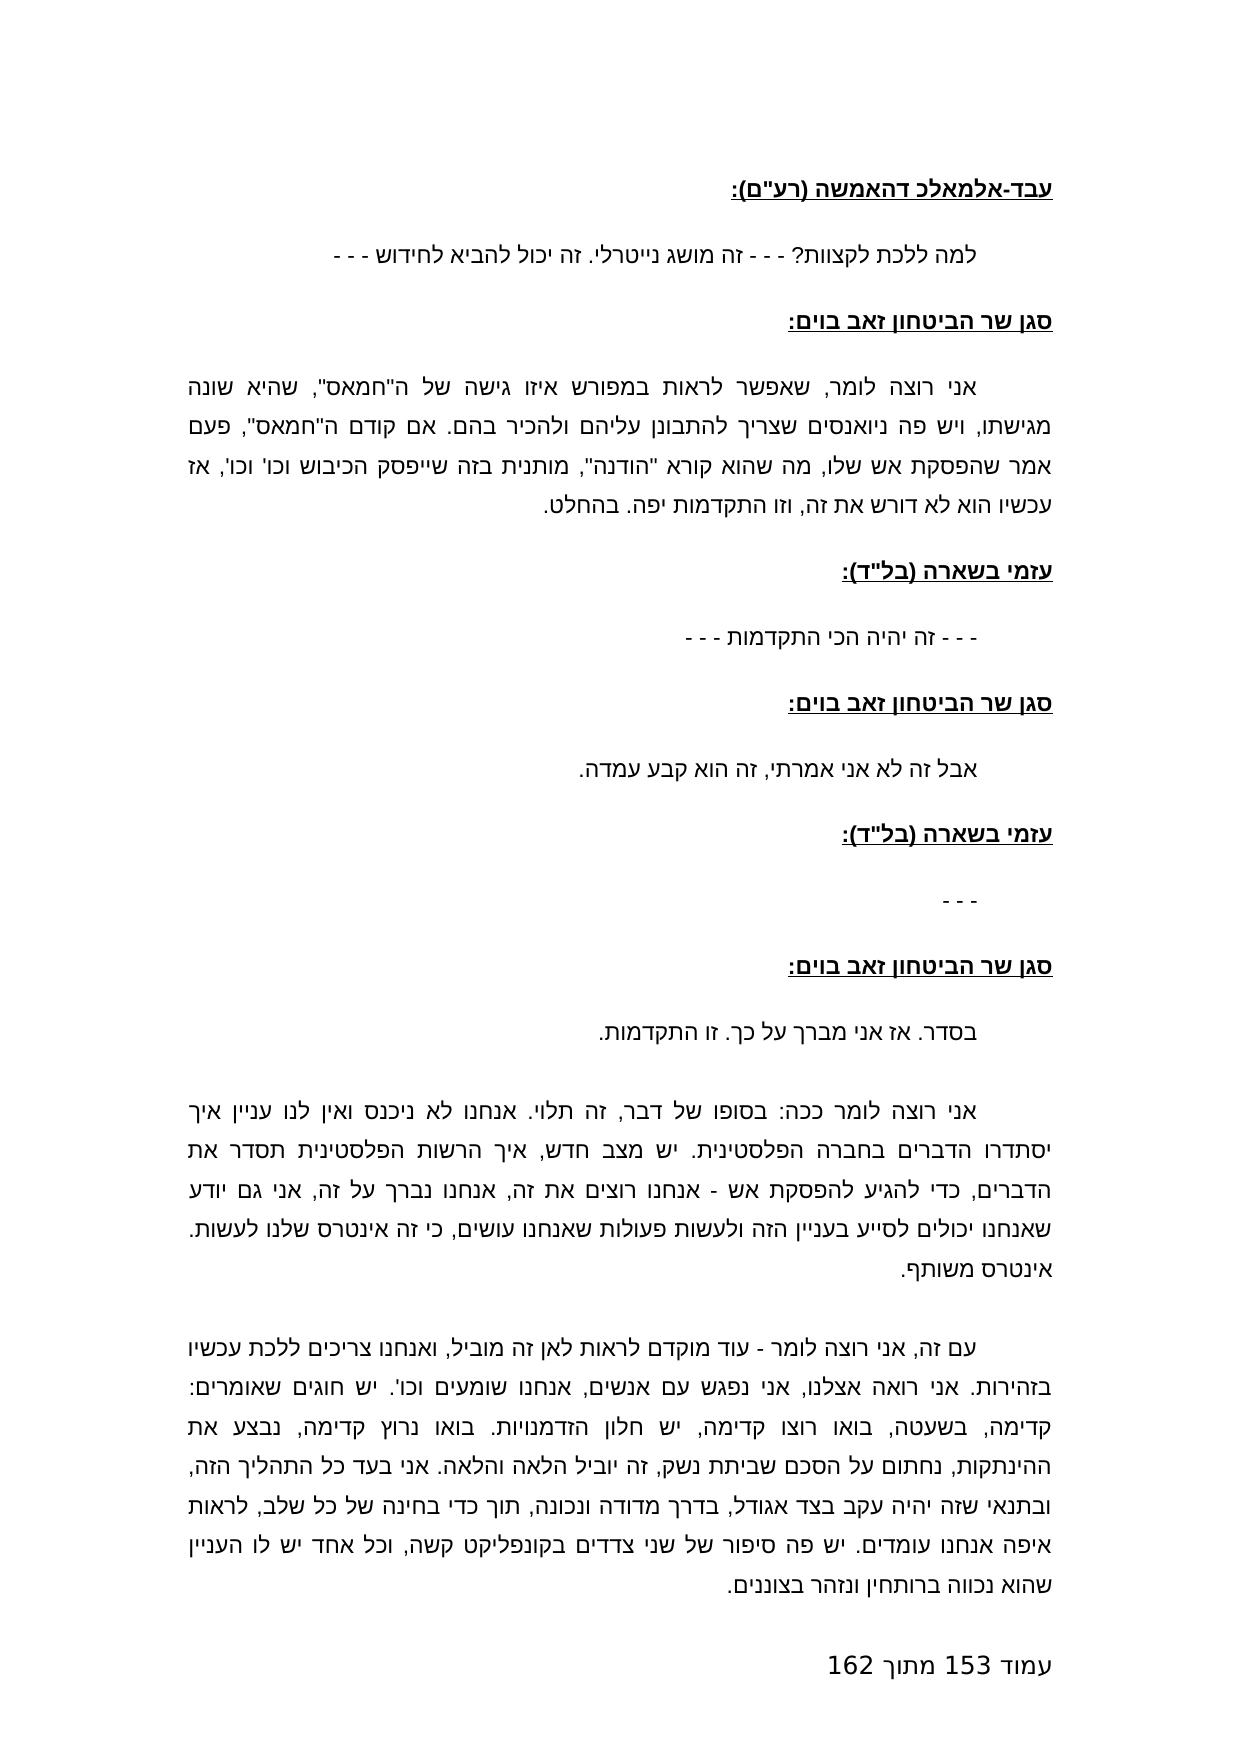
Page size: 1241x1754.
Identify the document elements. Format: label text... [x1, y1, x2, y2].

text סגן שר הביטחון זאב בוים: [187, 282, 1053, 334]
text אני רוצה לומר ככה: בסופו של דבר, זה תלוי. אנחנו לא ניכנס ואין לנו עניין איך יסתדרו הדברים בחברה הפלסטינית. יש מצב חדש, איך הרשות הפלסטינית תסדר את הדברים, כדי להגיע להפסקת אש - אנחנו רוצים את זה, אנחנו נברך על זה, אני גם יודע שאנחנו יכולים לסייע בעניין הזה ולעשות פעולות שאנחנו עושים, כי זה אינטרס שלנו לעשות. אינטרס משותף. [187, 1098, 1053, 1282]
text סגן שר הביטחון זאב בוים: [187, 927, 1053, 979]
text עם זה, אני רוצה לומר - עוד מוקדם לראות לאן זה מוביל, ואנחנו צריכים ללכת עכשיו בזהירות. אני רואה אצלנו, אני נפגש עם אנשים, אנחנו שומעים וכו'. יש חוגים שאומרים: קדימה, בשעטה, בואו רוצו קדימה, יש חלון הזדמנויות. בואו נרוץ קדימה, נבצע את ההינתקות, נחתום על הסכם שביתת נשק, זה יוביל הלאה והלאה. אני בעד כל התהליך הזה, ובתנאי שזה יהיה עקב בצד אגודל, בדרך מדודה ונכונה, תוך כדי בחינה של כל שלב, לראות איפה אנחנו עומדים. יש פה סיפור של שני צדדים בקונפליקט קשה, וכל אחד יש לו העניין שהוא נכווה ברותחין ונזהר בצוננים. [187, 1335, 1053, 1598]
text למה ללכת לקצוות? - - - זה מושג נייטרלי. זה יכול להביא לחידוש - - - [187, 242, 1053, 268]
text - - - [187, 887, 1053, 914]
text אני רוצה לומר, שאפשר לראות במפורש איזו גישה של ה"חמאס", שהיא שונה מגישתו, ויש פה ניואנסים שצריך להתבונן עליהם ולהכיר בהם. אם קודם ה"חמאס", פעם אמר שהפסקת אש שלו, מה שהוא קורא "הודנה", מותנית בזה שייפסק הכיבוש וכו' וכו', אז עכשיו הוא לא דורש את זה, וזו התקדמות יפה. בהחלט. [187, 374, 1053, 519]
text עזמי בשארה (בל"ד): [187, 532, 1053, 584]
text - - - זה יהיה הכי התקדמות - - - [187, 624, 1053, 650]
text עבד-אלמאלכ דהאמשה (רע"ם): [187, 150, 1053, 203]
text עזמי בשארה (בל"ד): [187, 795, 1053, 848]
text אבל זה לא אני אמרתי, זה הוא קבע עמדה. [187, 756, 1053, 782]
text בסדר. אז אני מברך על כך. זו התקדמות. [187, 1019, 1053, 1045]
text סגן שר הביטחון זאב בוים: [187, 663, 1053, 716]
